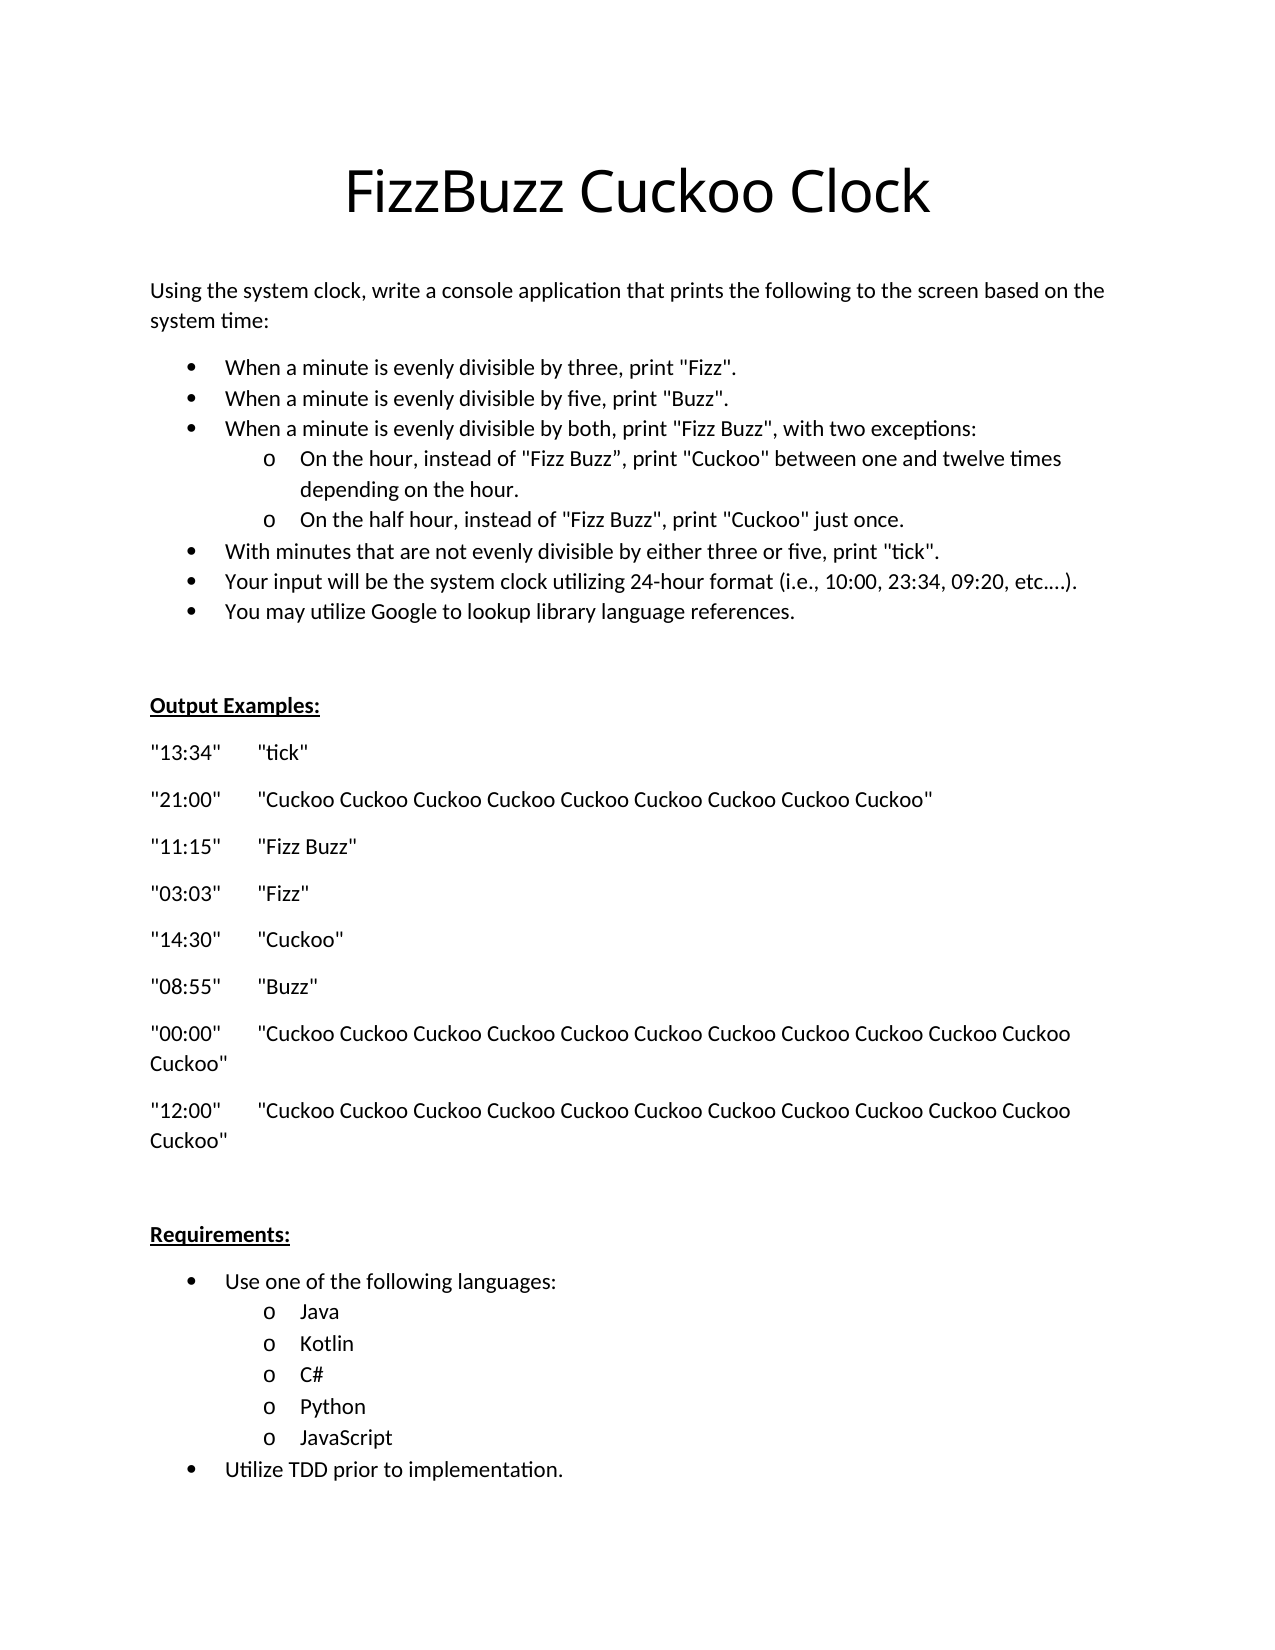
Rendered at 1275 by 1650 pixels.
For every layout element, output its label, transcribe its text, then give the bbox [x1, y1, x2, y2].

text Requirements: [150, 1220, 1125, 1248]
list On the half hour, instead of "Fizz Buzz", print "Cuckoo" just once. [262, 506, 1125, 535]
list On the hour, instead of "Fizz Buzz”, print "Cuckoo" between one and twelve times depending on the hour. [262, 444, 1125, 503]
list Python [262, 1392, 1125, 1421]
list When a minute is evenly divisible by three, print "Fizz". [187, 353, 1125, 381]
list You may utilize Google to lookup library language references. [187, 597, 1125, 626]
text "21:00" "Cuckoo Cuckoo Cuckoo Cuckoo Cuckoo Cuckoo Cuckoo Cuckoo Cuckoo" [150, 785, 1125, 813]
text "13:34" "tick" [150, 738, 1125, 766]
title FizzBuzz Cuckoo Clock [150, 150, 1125, 229]
list Kotlin [262, 1329, 1125, 1358]
list With minutes that are not evenly divisible by either three or five, print "tick". [187, 537, 1125, 565]
list C# [262, 1360, 1125, 1389]
text "03:03" "Fizz" [150, 879, 1125, 907]
text "12:00" "Cuckoo Cuckoo Cuckoo Cuckoo Cuckoo Cuckoo Cuckoo Cuckoo Cuckoo Cuckoo Cuckoo Cuckoo" [150, 1096, 1125, 1155]
text "14:30" "Cuckoo" [150, 926, 1125, 954]
list JavaScript [262, 1423, 1125, 1452]
list When a minute is evenly divisible by five, print "Buzz". [187, 384, 1125, 412]
list Your input will be the system clock utilizing 24-hour format (i.e., 10:00, 23:34, 09:20, etc.…). [187, 567, 1125, 595]
list Java [262, 1297, 1125, 1327]
text Using the system clock, write a console application that prints the following to the screen based on the system time: [150, 276, 1125, 334]
list Utilize TDD prior to implementation. [187, 1455, 1125, 1483]
list Use one of the following languages: [187, 1267, 1125, 1295]
text "00:00" "Cuckoo Cuckoo Cuckoo Cuckoo Cuckoo Cuckoo Cuckoo Cuckoo Cuckoo Cuckoo Cuckoo Cuckoo" [150, 1019, 1125, 1078]
text "11:15" "Fizz Buzz" [150, 832, 1125, 860]
list When a minute is evenly divisible by both, print "Fizz Buzz", with two exceptions: [187, 414, 1125, 442]
text "08:55" "Buzz" [150, 972, 1125, 1001]
text Output Examples: [150, 691, 1125, 719]
